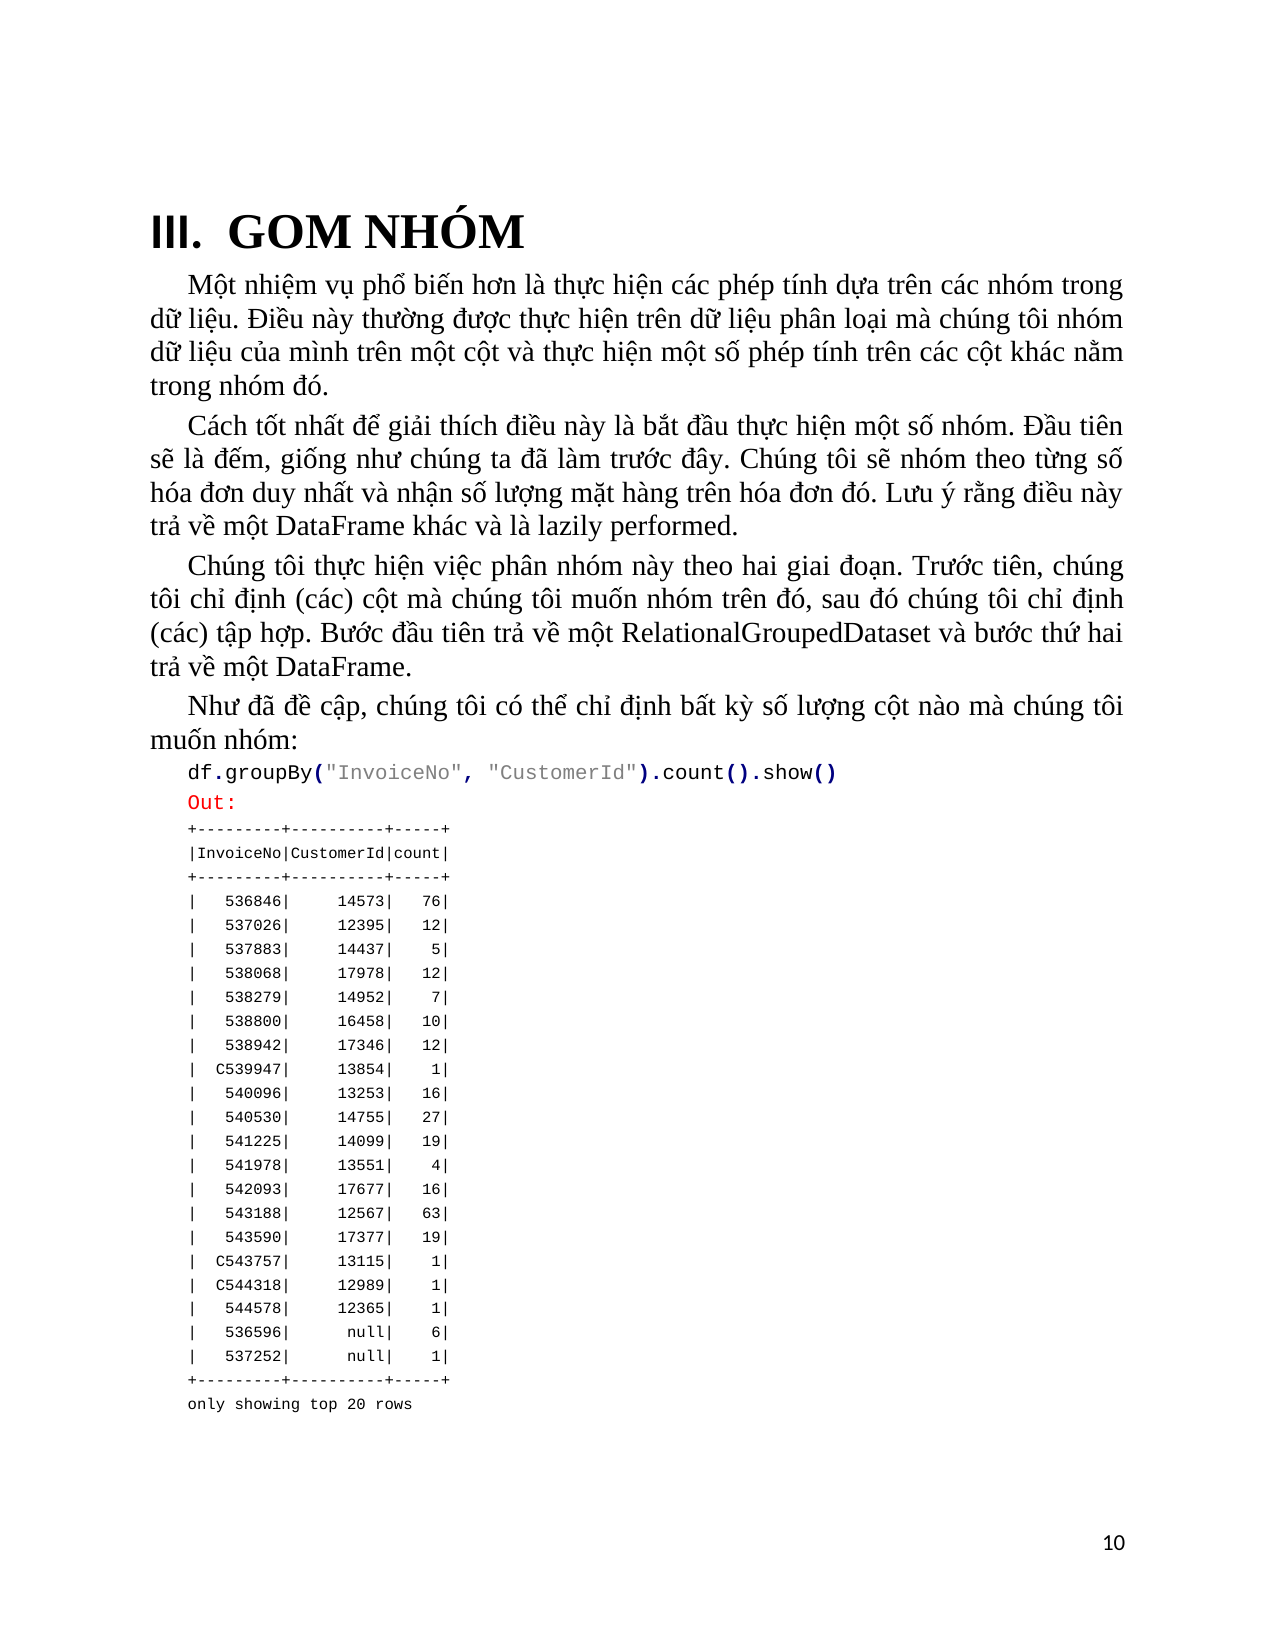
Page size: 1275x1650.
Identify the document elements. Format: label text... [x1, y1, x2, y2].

text | 541225| 14099| 19| [187, 1133, 1125, 1151]
text Một nhiệm vụ phổ biến hơn là thực hiện các phép tính dựa trên các nhóm trong dữ liệu. Điều này thường được thực hiện trên dữ liệu phân loại mà chúng tôi nhóm dữ liệu của mình trên một cột và thực hiện một số phép tính trên các cột khác nằm trong nhóm đó. [150, 267, 1125, 401]
text Chúng tôi thực hiện việc phân nhóm này theo hai giai đoạn. Trước tiên, chúng tôi chỉ định (các) cột mà chúng tôi muốn nhóm trên đó, sau đó chúng tôi chỉ định (các) tập hợp. Bước đầu tiên trả về một RelationalGroupedDataset và bước thứ hai trả về một DataFrame. [150, 548, 1125, 682]
text Như đã đề cập, chúng tôi có thể chỉ định bất kỳ số lượng cột nào mà chúng tôi muốn nhóm: [150, 688, 1125, 756]
text | 538279| 14952| 7| [187, 989, 1125, 1007]
text |InvoiceNo|CustomerId|count| [187, 846, 1125, 863]
text | 541978| 13551| 4| [187, 1157, 1125, 1175]
text | 537883| 14437| 5| [187, 941, 1125, 959]
text | 540530| 14755| 27| [187, 1109, 1125, 1127]
text | C543757| 13115| 1| [187, 1253, 1125, 1271]
text +---------+----------+-----+ [187, 869, 1125, 887]
text only showing top 20 rows [187, 1397, 1125, 1414]
subtitle III. GOM NHÓM [150, 200, 1125, 261]
text | 536596| null| 6| [187, 1325, 1125, 1342]
text | 538068| 17978| 12| [187, 965, 1125, 983]
text +---------+----------+-----+ [187, 1373, 1125, 1390]
text +---------+----------+-----+ [187, 822, 1125, 839]
text | 537026| 12395| 12| [187, 917, 1125, 935]
text | 543188| 12567| 63| [187, 1205, 1125, 1223]
text | 542093| 17677| 16| [187, 1181, 1125, 1199]
text | 544578| 12365| 1| [187, 1301, 1125, 1318]
text | 537252| null| 1| [187, 1349, 1125, 1366]
text df.groupBy("InvoiceNo", "CustomerId").count().show() [187, 762, 1125, 786]
text | C539947| 13854| 1| [187, 1061, 1125, 1079]
text | C544318| 12989| 1| [187, 1277, 1125, 1294]
text | 540096| 13253| 16| [187, 1085, 1125, 1103]
text Cách tốt nhất để giải thích điều này là bắt đầu thực hiện một số nhóm. Đầu tiên sẽ là đếm, giống như chúng ta đã làm trước đây. Chúng tôi sẽ nhóm theo từng số hóa đơn duy nhất và nhận số lượng mặt hàng trên hóa đơn đó. Lưu ý rằng điều này trả về một DataFrame khác và là lazily performed. [150, 408, 1125, 542]
text | 538942| 17346| 12| [187, 1037, 1125, 1055]
text | 538800| 16458| 10| [187, 1013, 1125, 1031]
text | 543590| 17377| 19| [187, 1229, 1125, 1247]
text | 536846| 14573| 76| [187, 893, 1125, 911]
text Out: [187, 792, 1125, 815]
